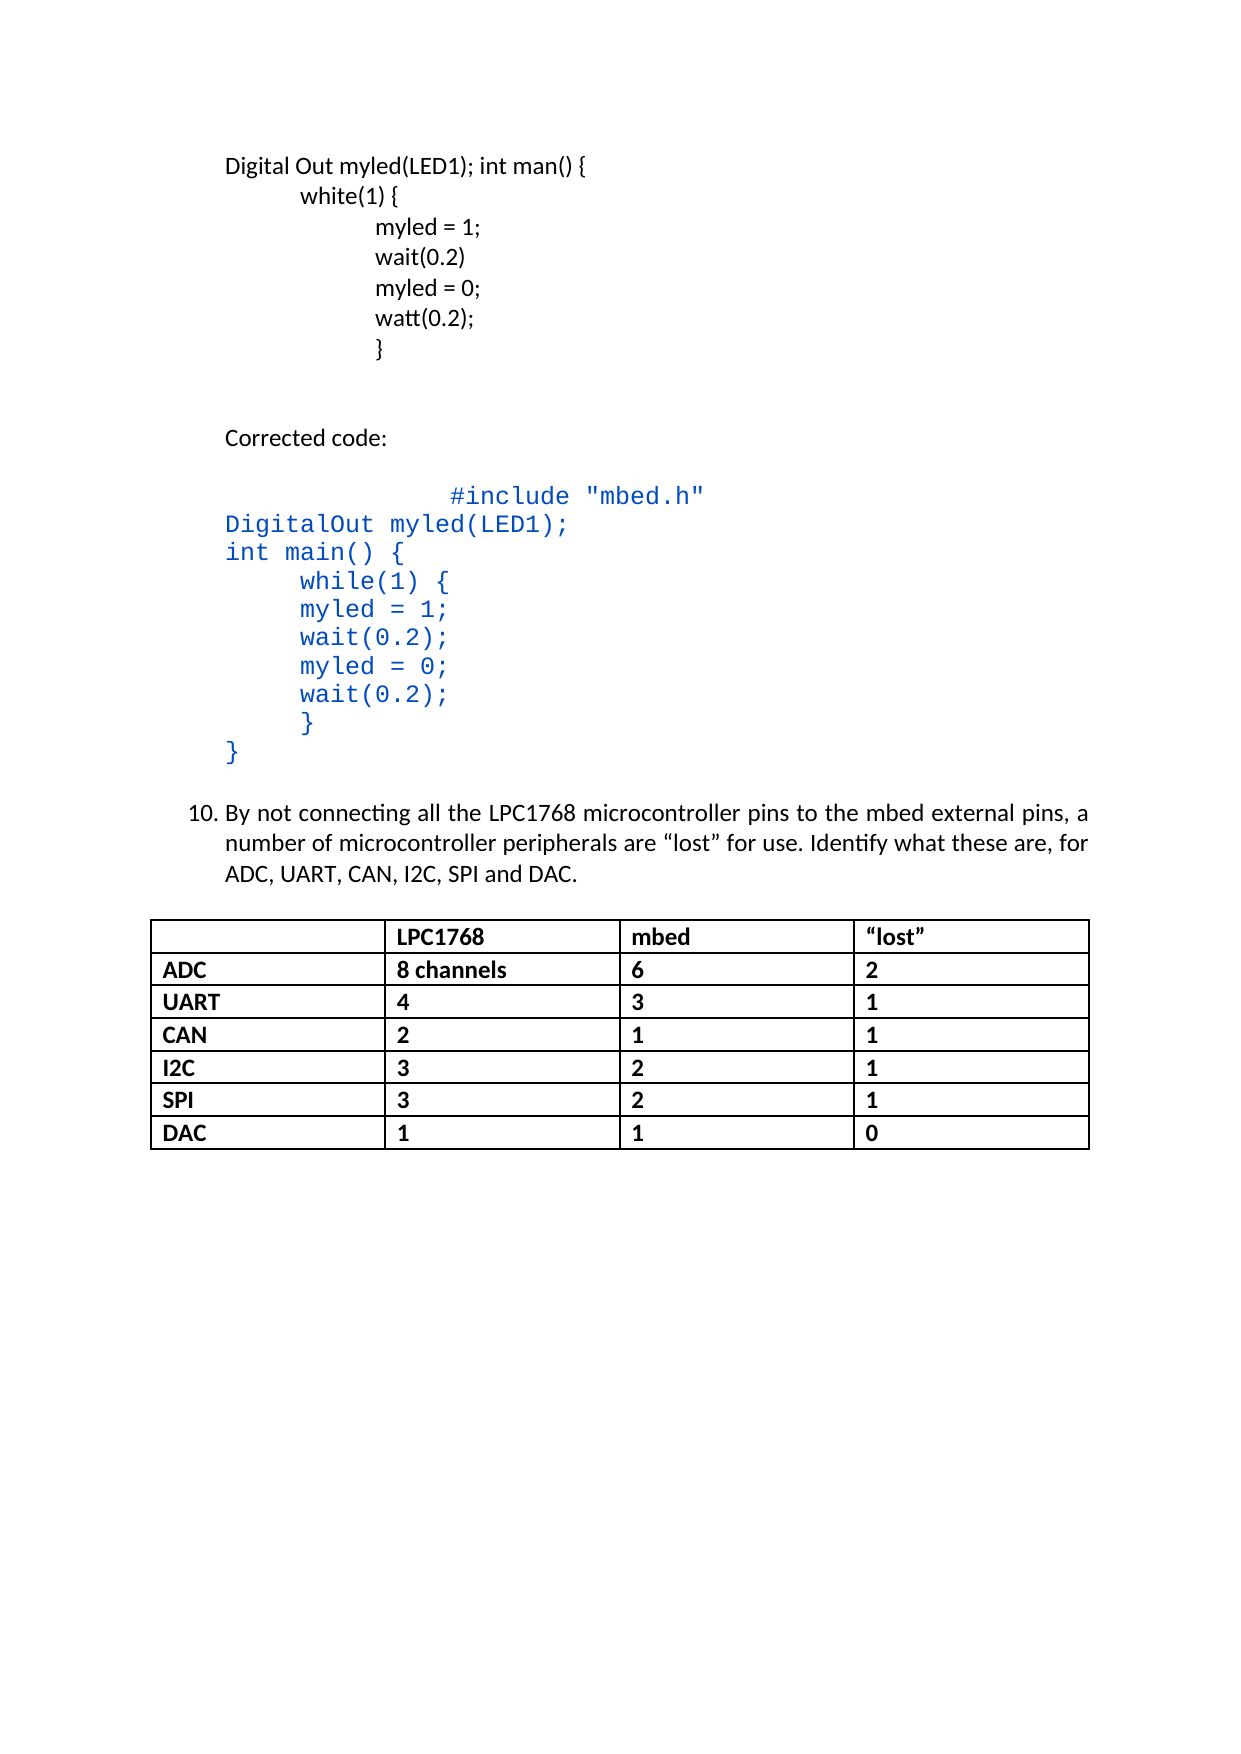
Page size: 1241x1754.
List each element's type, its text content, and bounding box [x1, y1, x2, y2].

text #include "mbed.h" [225, 483, 1090, 512]
text } [225, 710, 1090, 738]
text Corrected code: [150, 422, 1090, 453]
table_cell 3 [386, 1052, 619, 1082]
text Digital Out myled(LED1); int man() { [225, 150, 1090, 181]
text wait(0.2) [300, 242, 1090, 272]
table_header “lost” [855, 921, 1088, 952]
table_cell 6 [621, 954, 853, 984]
table_cell 1 [855, 1084, 1088, 1115]
list By not connecting all the LPC1768 microcontroller pins to the mbed external pins, a number of microcontroller peripherals are “lost” for use. Identify what these are, for ADC, UART, CAN, I2C, SPI and DAC. [187, 797, 1090, 889]
table_header [152, 921, 384, 952]
table_header mbed [621, 921, 853, 952]
table_cell 1 [855, 1019, 1088, 1049]
text wait(0.2); [225, 625, 1090, 653]
text wait(0.2); [225, 682, 1090, 710]
text while(1) { [225, 568, 1090, 597]
table_cell 3 [386, 1084, 619, 1115]
text white(1) { [225, 181, 1090, 211]
table_cell SPI [152, 1084, 384, 1115]
table_cell 4 [386, 986, 619, 1017]
table_cell 1 [855, 986, 1088, 1017]
table_header LPC1768 [386, 921, 619, 952]
table_cell 8 channels [386, 954, 619, 984]
text myled = 1; [225, 597, 1090, 625]
table_cell 1 [621, 1117, 853, 1147]
text myled = 0; [300, 272, 1090, 303]
table_cell 0 [855, 1117, 1088, 1147]
table_cell UART [152, 986, 384, 1017]
text myled = 1; [300, 211, 1090, 242]
table_cell 1 [621, 1019, 853, 1049]
text int main() { [225, 540, 1090, 568]
text myled = 0; [225, 653, 1090, 682]
text watt(0.2); [300, 303, 1090, 333]
table_cell DAC [152, 1117, 384, 1147]
table_cell 2 [386, 1019, 619, 1049]
text } [225, 738, 1090, 767]
table_cell ADC [152, 954, 384, 984]
table_cell CAN [152, 1019, 384, 1049]
table_cell 1 [386, 1117, 619, 1147]
text DigitalOut myled(LED1); [225, 512, 1090, 540]
table_cell 1 [855, 1052, 1088, 1082]
table_cell 2 [621, 1084, 853, 1115]
table_cell 3 [621, 986, 853, 1017]
table_cell 2 [855, 954, 1088, 984]
table_cell 2 [621, 1052, 853, 1082]
table_cell I2C [152, 1052, 384, 1082]
text } [300, 333, 1090, 364]
